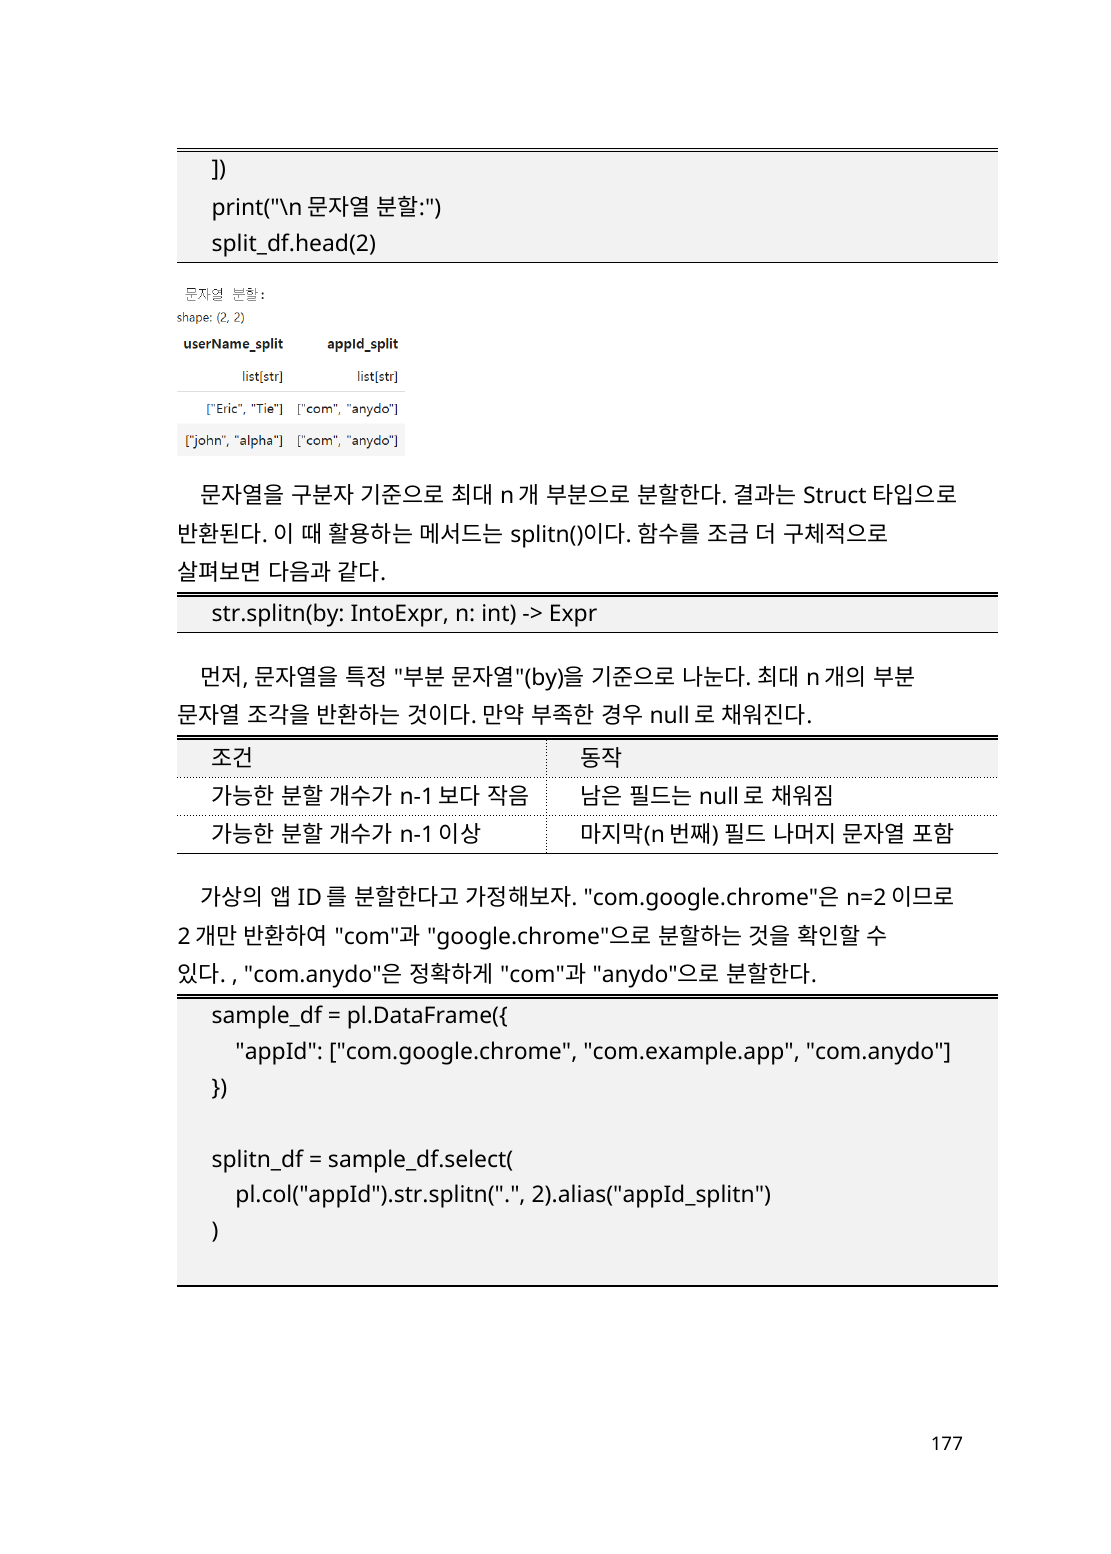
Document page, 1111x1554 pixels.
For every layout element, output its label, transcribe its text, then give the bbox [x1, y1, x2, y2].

picture [177, 263, 994, 473]
table_header 조건 [177, 740, 546, 777]
table_cell 가능한 분할 개수가 n-1이상 [177, 815, 546, 853]
table_cell 가능한 분할 개수가 n-1보다 작음 [177, 777, 546, 815]
text 먼저, 문자열을 특정 "부분 문자열"(by)을 기준으로 나눈다. 최대 n개의 부분 문자열 조각을 반환하는 것이다. 만약 부족한 경우 null로 채워진다. [177, 658, 963, 730]
text 가상의 앱 ID를 분할한다고 가정해보자. "com.google.chrome"은 n=2이므로 2개만 반환하여 "com"과 "google.chrome"으로 분할하는 것을 확인할 수 있다. , "com.anydo"은 정확하게 "com"과 "anydo"으로 분할한다. [177, 879, 963, 989]
table_cell 남은 필드는 null로 채워짐 [546, 777, 998, 815]
table_header 동작 [546, 740, 998, 777]
table_header str.splitn(by: IntoExpr, n: int) -> Expr [177, 597, 998, 632]
table_cell 마지막(n번째) 필드 나머지 문자열 포함 [546, 815, 998, 853]
text 문자열을 구분자 기준으로 최대 n개 부분으로 분할한다. 결과는 Struct 타입으로 반환된다. 이 때 활용하는 메서드는 splitn()이다. 함수를 조금 더 구체적으로 살펴보면 다음과 같다. [177, 477, 963, 587]
